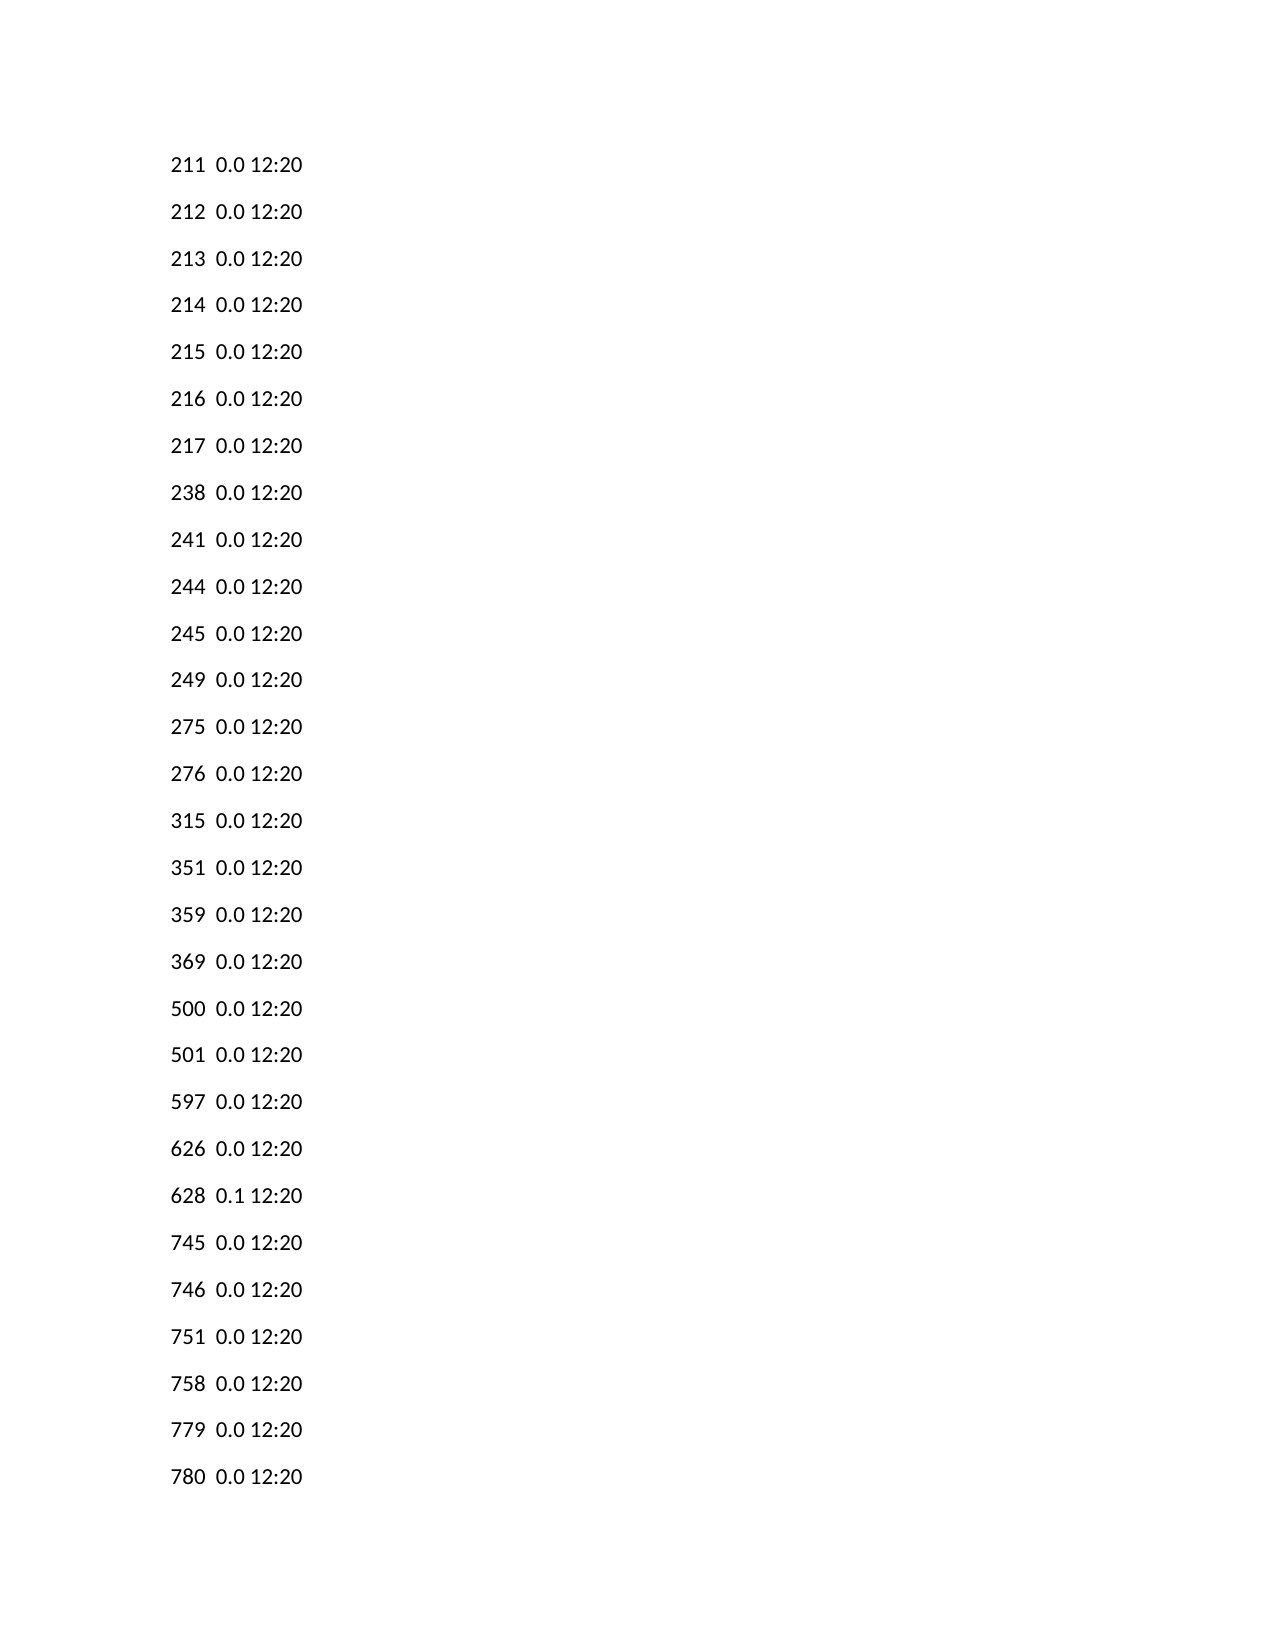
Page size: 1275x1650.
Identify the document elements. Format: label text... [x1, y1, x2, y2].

text 244 0.0 12:20 [150, 572, 1125, 600]
text 746 0.0 12:20 [150, 1275, 1125, 1303]
text 276 0.0 12:20 [150, 759, 1125, 787]
text 213 0.0 12:20 [150, 244, 1125, 272]
text 758 0.0 12:20 [150, 1369, 1125, 1397]
text 241 0.0 12:20 [150, 525, 1125, 553]
text 216 0.0 12:20 [150, 384, 1125, 412]
text 359 0.0 12:20 [150, 900, 1125, 928]
text 597 0.0 12:20 [150, 1087, 1125, 1116]
text 369 0.0 12:20 [150, 947, 1125, 975]
text 628 0.1 12:20 [150, 1181, 1125, 1209]
text 245 0.0 12:20 [150, 619, 1125, 647]
text 626 0.0 12:20 [150, 1134, 1125, 1162]
text 351 0.0 12:20 [150, 853, 1125, 881]
text 500 0.0 12:20 [150, 994, 1125, 1022]
text 779 0.0 12:20 [150, 1416, 1125, 1444]
text 217 0.0 12:20 [150, 431, 1125, 459]
text 315 0.0 12:20 [150, 806, 1125, 834]
text 214 0.0 12:20 [150, 291, 1125, 319]
text 275 0.0 12:20 [150, 712, 1125, 741]
text 211 0.0 12:20 [150, 150, 1125, 178]
text 215 0.0 12:20 [150, 337, 1125, 366]
text 745 0.0 12:20 [150, 1228, 1125, 1256]
text 212 0.0 12:20 [150, 197, 1125, 225]
text 249 0.0 12:20 [150, 666, 1125, 694]
text 780 0.0 12:20 [150, 1462, 1125, 1491]
text 751 0.0 12:20 [150, 1322, 1125, 1350]
text 501 0.0 12:20 [150, 1041, 1125, 1069]
text 238 0.0 12:20 [150, 478, 1125, 506]
